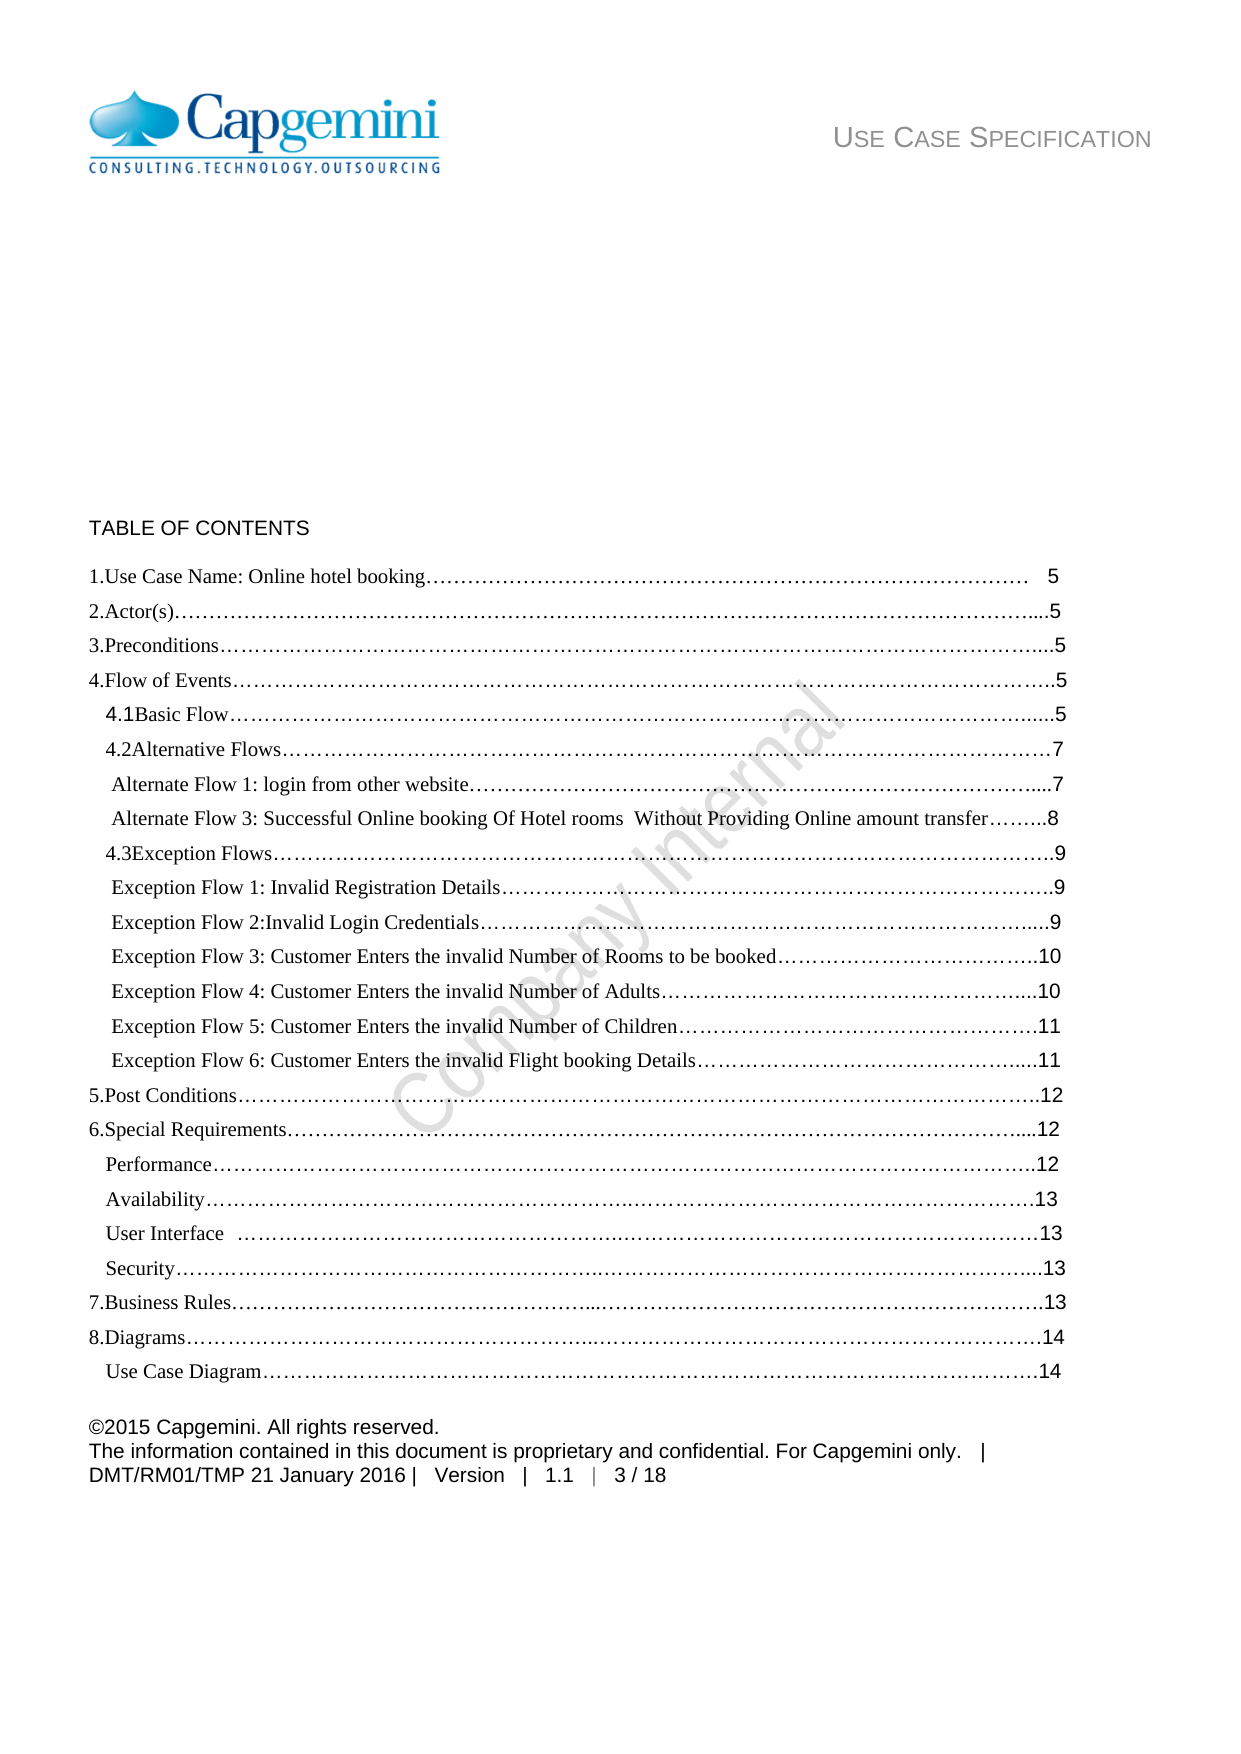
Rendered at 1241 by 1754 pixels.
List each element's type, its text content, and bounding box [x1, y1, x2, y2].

text Use Case Diagram………………………………………………………………………………………………….14 [105, 1359, 1152, 1383]
text TABLE OF CONTENTS [89, 516, 1152, 540]
text Exception Flow 1: Invalid Registration Details……………………………………………………………………..9 [105, 875, 1152, 899]
text Availability……………………………………………………..………………………………………………….13 [105, 1186, 1152, 1211]
text User Interface ………………………………………………..……………………………………………………13 [105, 1221, 1152, 1245]
text 8.Diagrams…………………………………………………...……………………………………………………….14 [89, 1325, 1152, 1349]
picture [87, 89, 443, 177]
text 4.Flow of Events………………………………………………………………………………………………………..5 [89, 668, 1152, 692]
text 5.Post Conditions……………………………………………………………………………………………………..12 [89, 1083, 1152, 1107]
text 1.Use Case Name: Online hotel booking…………………………………………………………………………… 5 [89, 564, 1152, 588]
text Alternate Flow 3: Successful Online booking Of Hotel rooms Without Providing Online amount transfer……...8 [105, 806, 1152, 830]
text Exception Flow 3: Customer Enters the invalid Number of Rooms to be booked………………………………..10 [105, 944, 1152, 968]
text 2.Actor(s)……………………………………………………………………………………………………………....5 [89, 598, 1152, 623]
text 4.2Alternative Flows…………………………………………………………………………………………………7 [105, 737, 1152, 761]
text Exception Flow 6: Customer Enters the invalid Flight booking Details……………………………………….....11 [105, 1048, 1152, 1072]
text Alternate Flow 1: login from other website………………………………………………………………………....7 [105, 771, 1152, 796]
text Performance………………………………………………………………………………………………………..12 [105, 1152, 1152, 1176]
text 7.Business Rules……………………………………………...……………………………………………………….13 [89, 1290, 1152, 1314]
text 3.Preconditions………………………………………………………………………………………………………....5 [89, 633, 1152, 657]
text Security……………………………………………………..……………………………………………………....13 [105, 1256, 1152, 1280]
text Exception Flow 4: Customer Enters the invalid Number of Adults……………………………………………....10 [105, 979, 1152, 1003]
text Exception Flow 2:Invalid Login Credentials…………………………………………………………………….....9 [105, 910, 1152, 934]
text Exception Flow 5: Customer Enters the invalid Number of Children…………………………………………….11 [105, 1013, 1152, 1038]
text 4.3Exception Flows…………………………………………………………………………………………………..9 [105, 841, 1152, 865]
text 4.1Basic Flow……………………………………………………………………………………………………......5 [105, 702, 1152, 726]
text 6.Special Requirements……………………………………………………………………………………………....12 [89, 1117, 1152, 1141]
